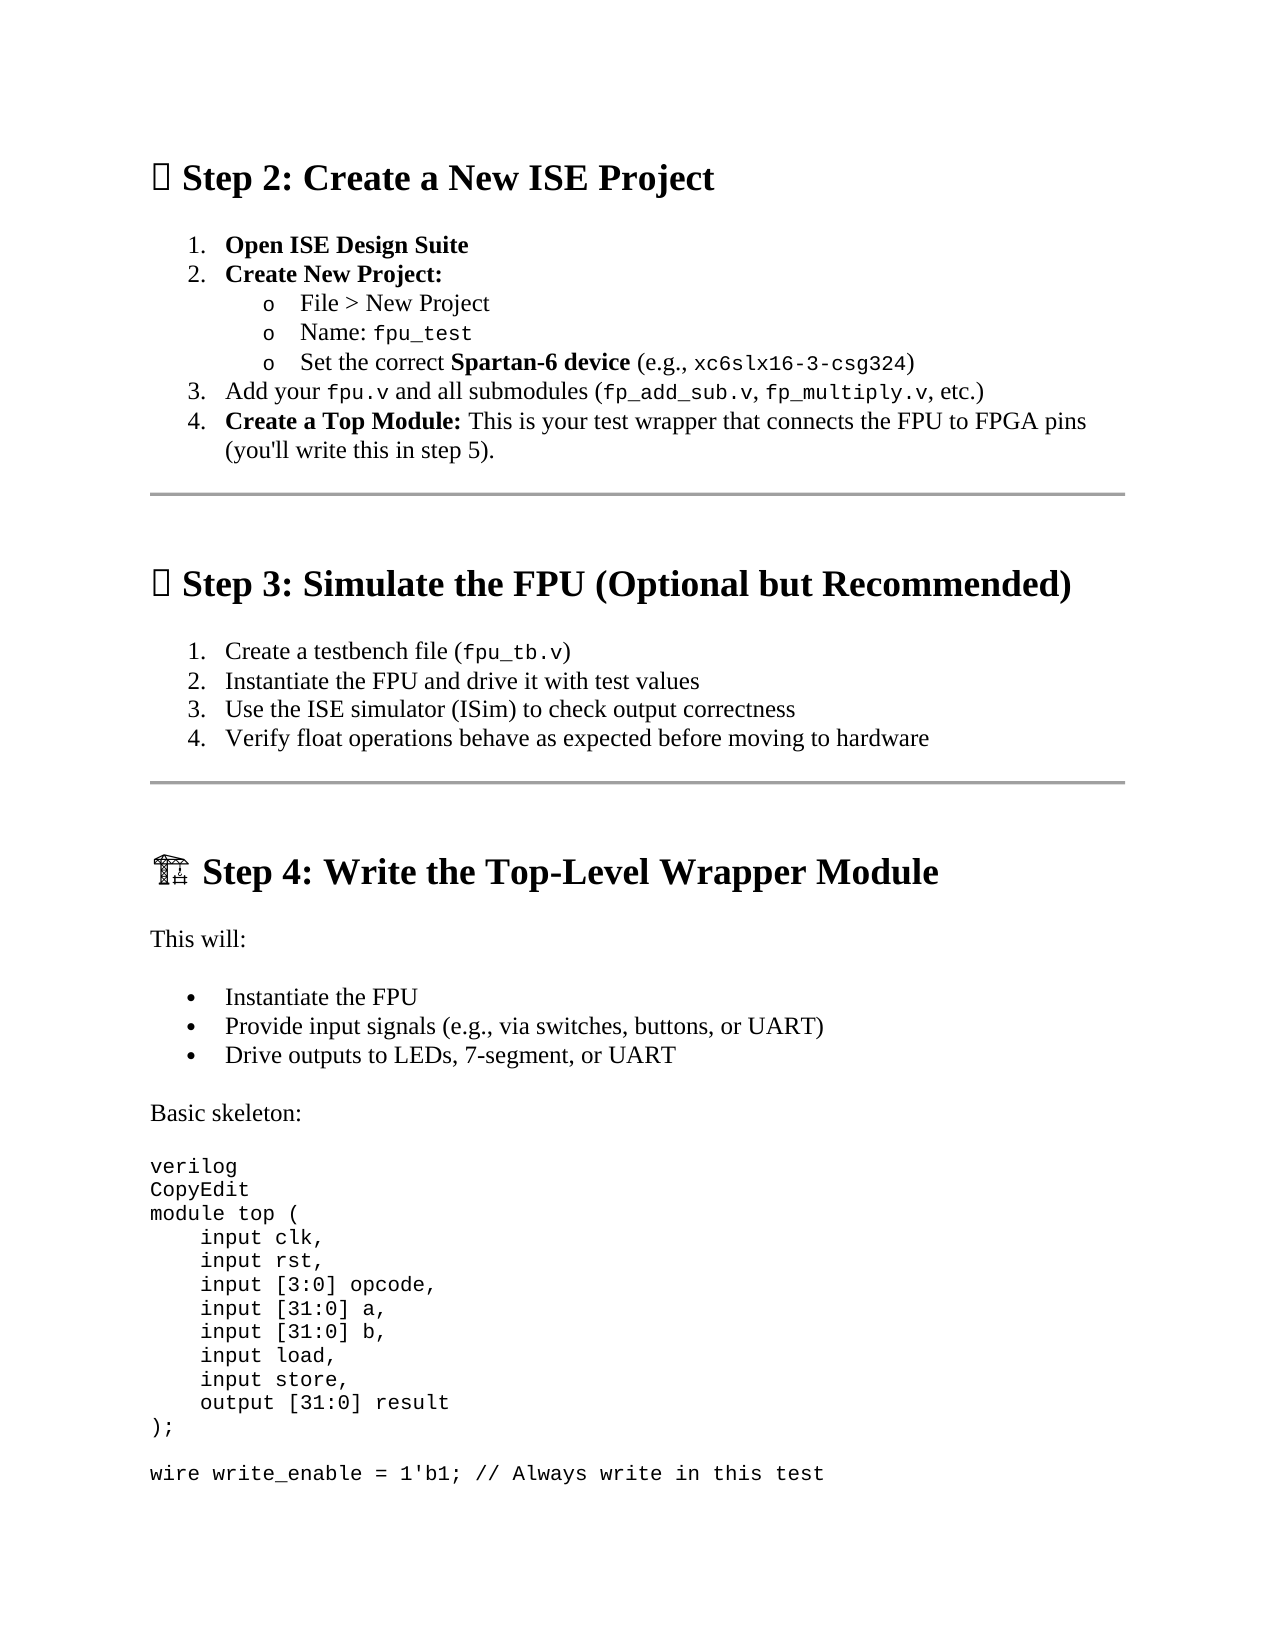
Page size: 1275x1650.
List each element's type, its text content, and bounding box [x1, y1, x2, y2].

list Use the ISE simulator (ISim) to check output correctness [187, 694, 1125, 723]
list Open ISE Design Suite [187, 230, 1125, 259]
text This will: [150, 924, 1125, 953]
list Set the correct Spartan-6 device (e.g., xc6slx16-3-csg324) [262, 347, 1125, 376]
list Instantiate the FPU and drive it with test values [187, 666, 1125, 694]
list Name: fpu_test [262, 317, 1125, 347]
text input [31:0] a, [150, 1298, 1125, 1321]
text input [31:0] b, [150, 1321, 1125, 1345]
text input clk, [150, 1227, 1125, 1250]
text input store, [150, 1369, 1125, 1392]
list Add your fpu.v and all submodules (fp_add_sub.v, fp_multiply.v, etc.) [187, 376, 1125, 406]
list Create a Top Module: This is your test wrapper that connects the FPU to FPGA pins (you'll write this in step 5). [187, 406, 1125, 463]
text Basic skeleton: [150, 1098, 1125, 1127]
list File > New Project [262, 288, 1125, 317]
text 🧪 Step 3: Simulate the FPU (Optional but Recommended) [150, 556, 1125, 607]
text module top ( [150, 1203, 1125, 1227]
text 🏗️ Step 4: Write the Top-Level Wrapper Module [150, 844, 1125, 895]
list Verify float operations behave as expected before moving to hardware [187, 723, 1125, 752]
list Drive outputs to LEDs, 7-segment, or UART [187, 1040, 1125, 1069]
text input rst, [150, 1250, 1125, 1274]
text input [3:0] opcode, [150, 1274, 1125, 1298]
list Provide input signals (e.g., via switches, buttons, or UART) [187, 1011, 1125, 1040]
list Create New Project: [187, 259, 1125, 288]
text verilog [150, 1156, 1125, 1179]
text output [31:0] result [150, 1392, 1125, 1416]
list Create a testbench file (fpu_tb.v) [187, 636, 1125, 666]
text input load, [150, 1345, 1125, 1369]
text CopyEdit [150, 1179, 1125, 1203]
text ); [150, 1416, 1125, 1439]
text wire write_enable = 1'b1; // Always write in this test [150, 1463, 1125, 1487]
text 🧾 Step 2: Create a New ISE Project [150, 150, 1125, 201]
list Instantiate the FPU [187, 982, 1125, 1011]
